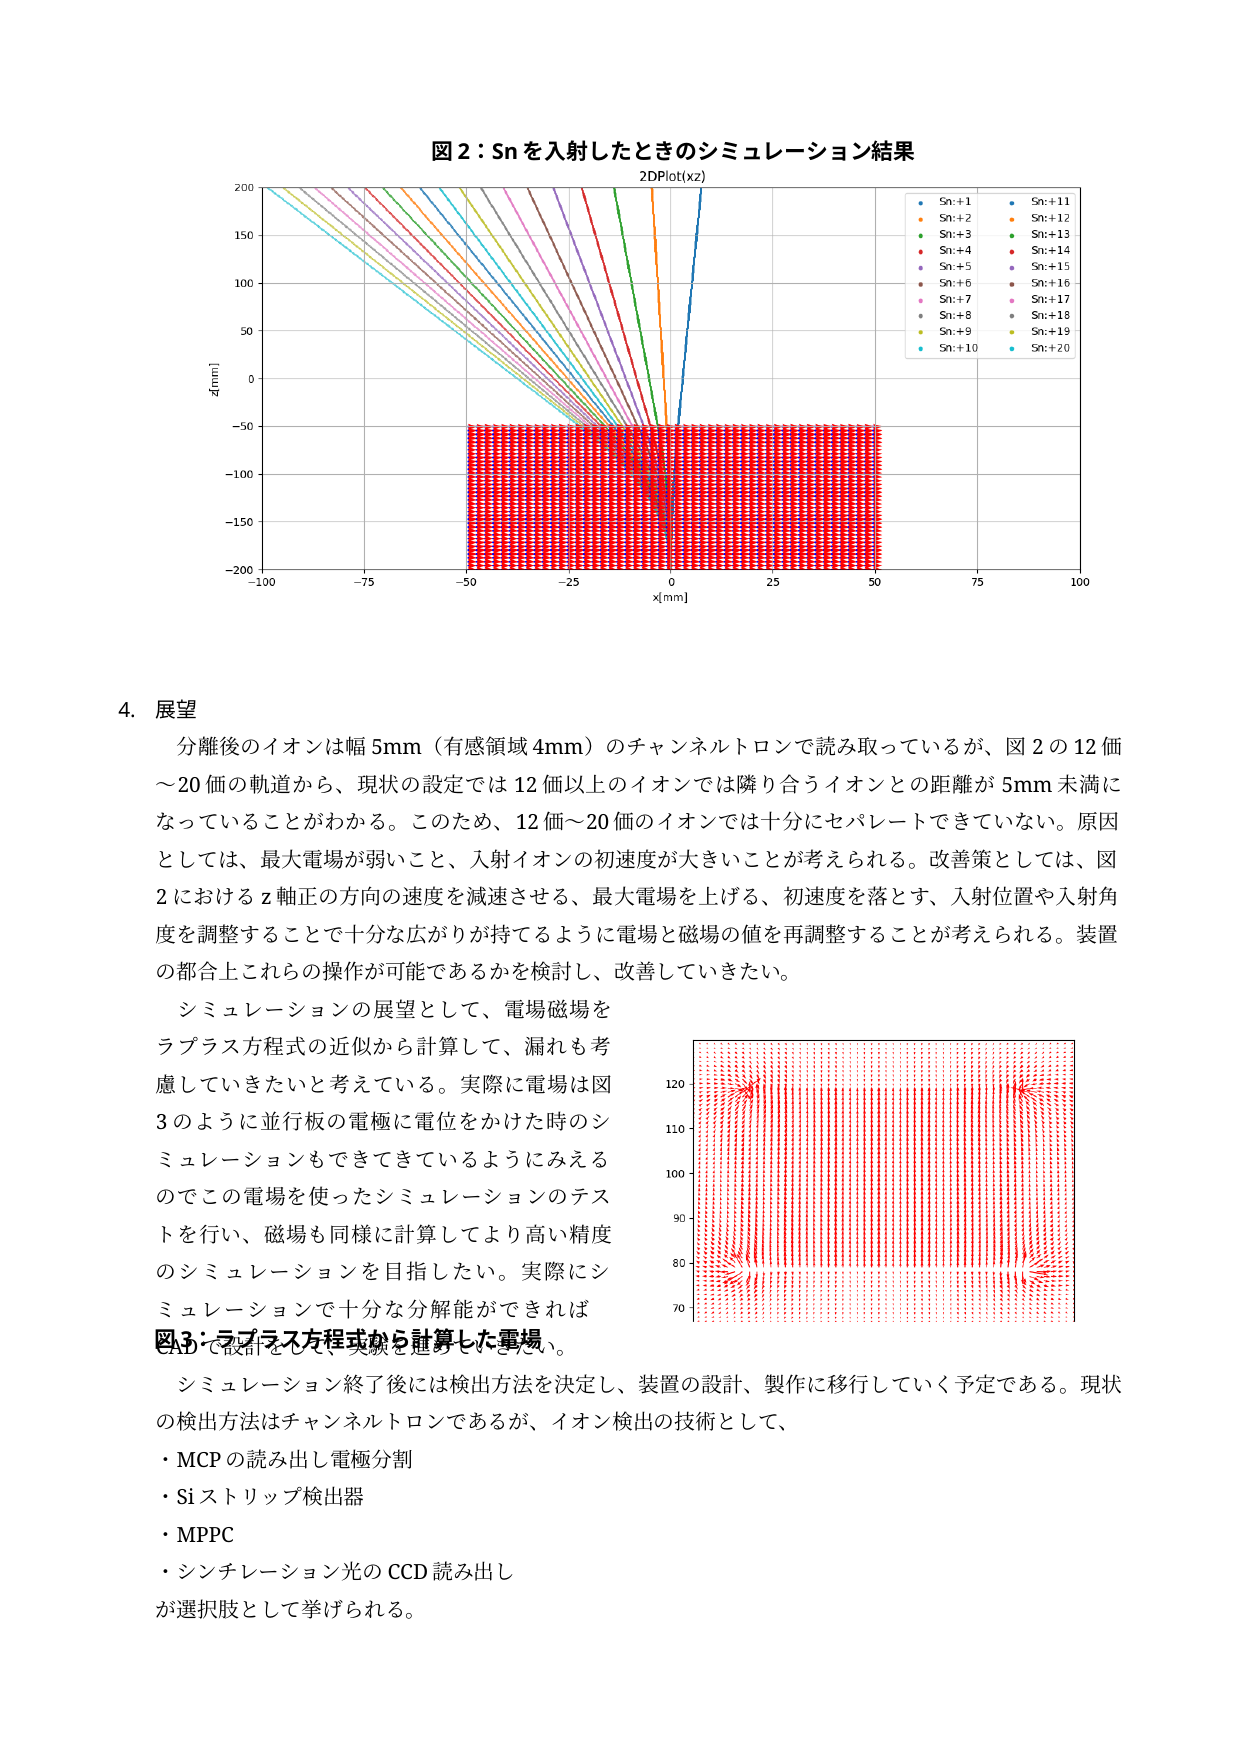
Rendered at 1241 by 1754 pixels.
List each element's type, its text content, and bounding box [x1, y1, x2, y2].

list シミュレーション終了後には検出方法を決定し、装置の設計、製作に移行していく予定である。現状の検出方法はチャンネルトロンであるが、イオン検出の技術として、 [156, 1364, 1122, 1439]
list ・MPPC [156, 1514, 1122, 1552]
list ・MCPの読み出し電極分割 [156, 1439, 1122, 1477]
list が選択肢として挙げられる。 [156, 1589, 1122, 1627]
picture [134, 150, 1123, 627]
picture [631, 995, 1123, 1364]
list 分離後のイオンは幅5mm（有感領域4mm）のチャンネルトロンで読み取っているが、図2の12価～20価の軌道から、現状の設定では12価以上のイオンでは隣り合うイオンとの距離が5mm未満になっていることがわかる。このため、12価～20価のイオンでは十分にセパレートできていない。原因としては、最大電場が弱いこと、入射イオンの初速度が大きいことが考えられる。改善策としては、図2におけるz軸正の方向の速度を減速させる、最大電場を上げる、初速度を落とす、入射位置や入射角度を調整することで十分な広がりが持てるように電場と磁場の値を再調整することが考えられる。装置の都合上これらの操作が可能であるかを検討し、改善していきたい。 [156, 727, 1122, 989]
list 展望 [118, 689, 1122, 727]
list ・シンチレーション光のCCD読み出し [156, 1552, 1122, 1589]
list ・Siストリップ検出器 [156, 1477, 1122, 1514]
